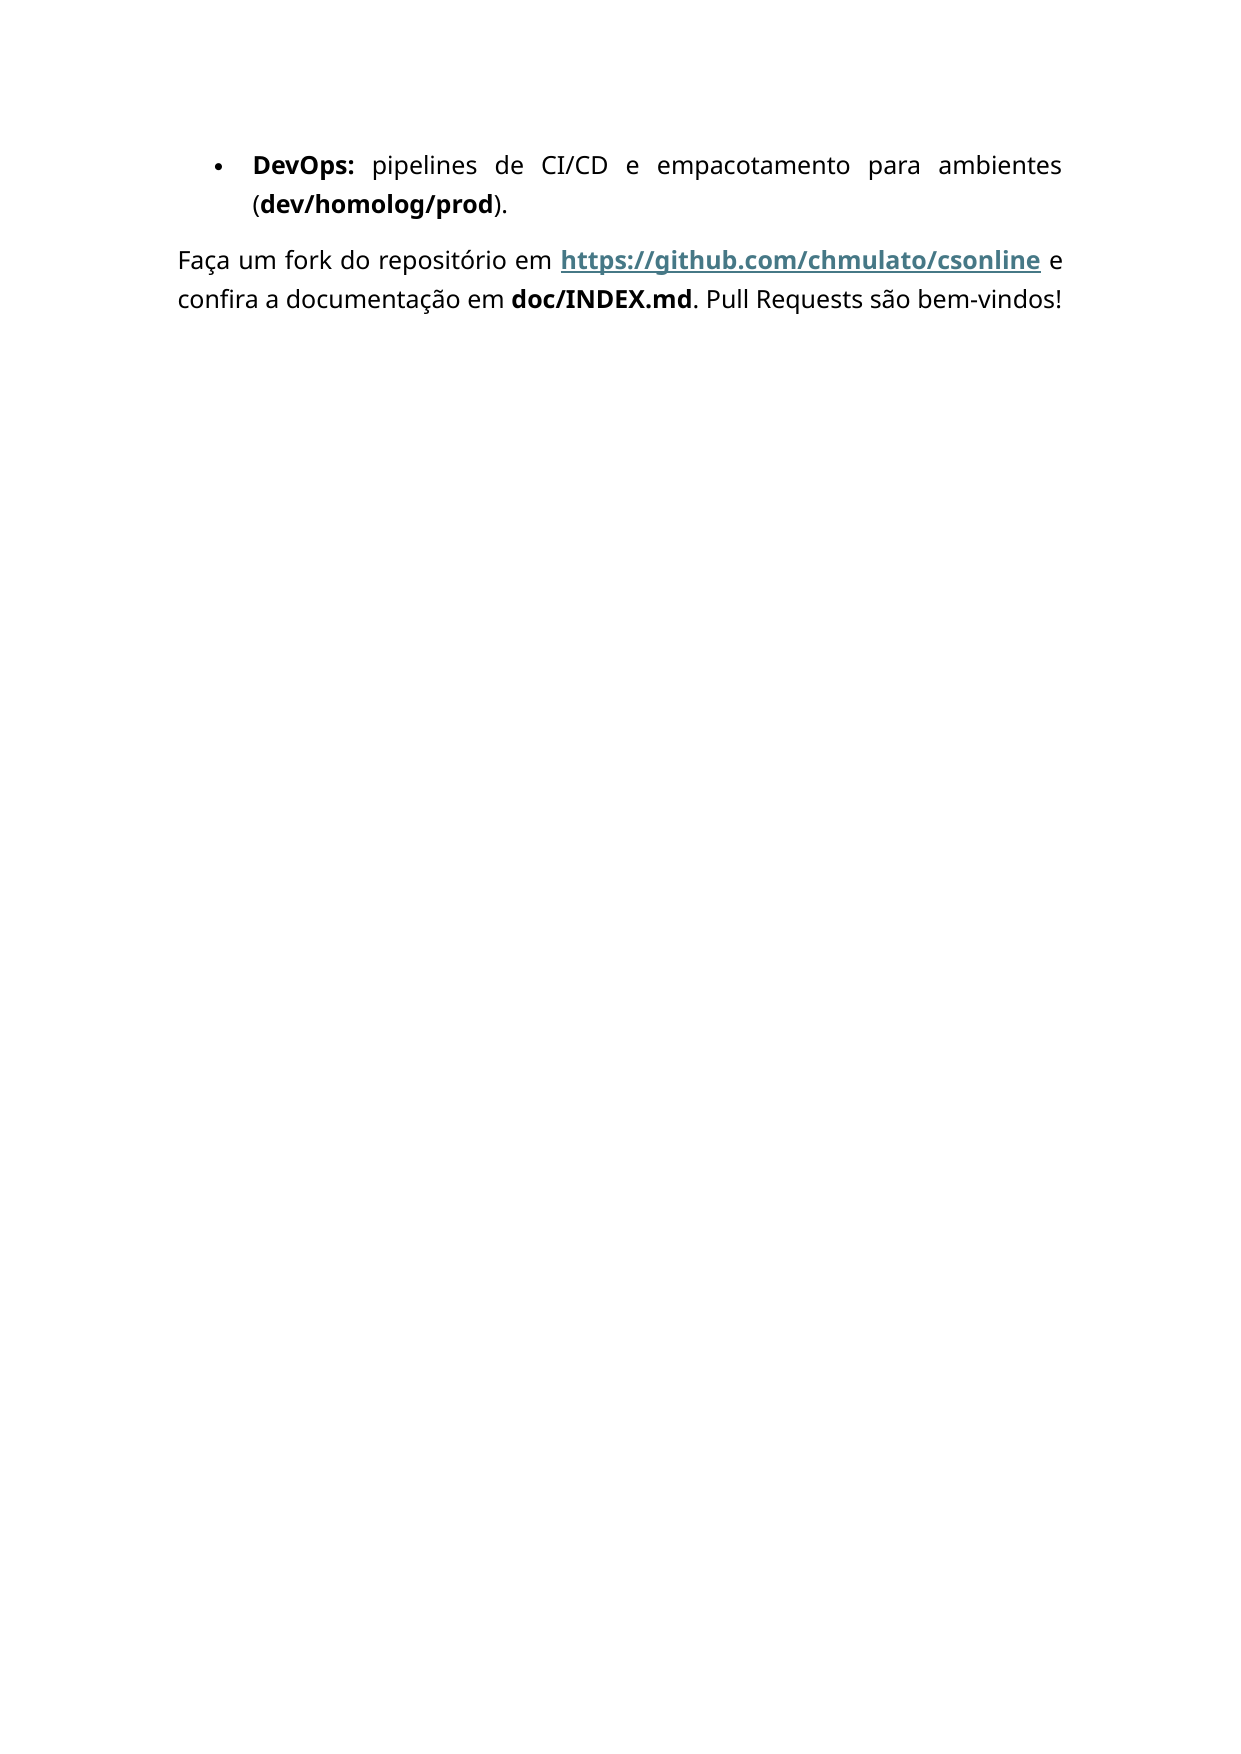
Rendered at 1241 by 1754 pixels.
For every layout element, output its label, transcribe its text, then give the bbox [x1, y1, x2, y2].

text Faça um fork do repositório em https://github.com/chmulato/csonline e confira a documentação em doc/INDEX.md. Pull Requests são bem-vindos! [177, 243, 1063, 316]
list DevOps: pipelines de CI/CD e empacotamento para ambientes (dev/homolog/prod). [215, 148, 1063, 221]
